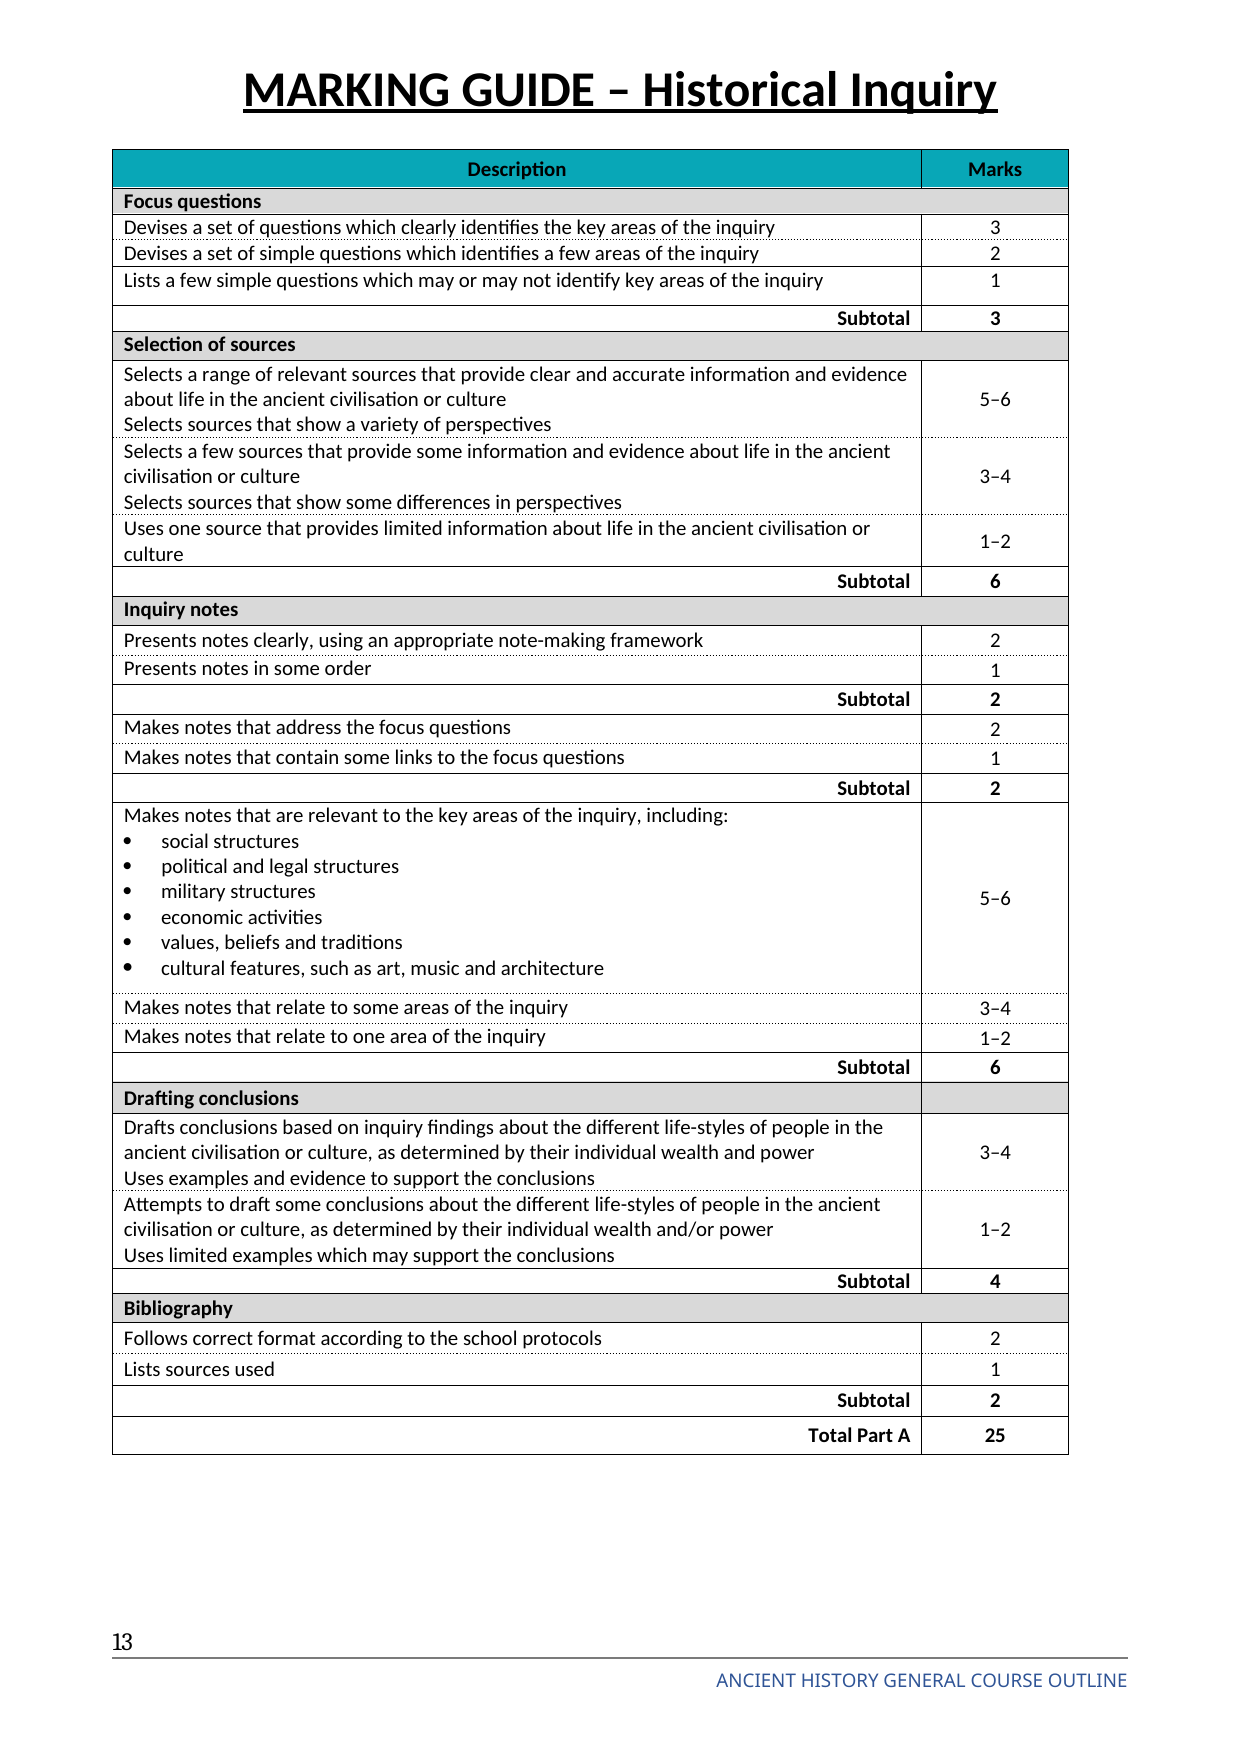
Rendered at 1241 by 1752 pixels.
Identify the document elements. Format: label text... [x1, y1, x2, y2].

table_cell Inquiry notes [113, 597, 1068, 625]
table_cell Subtotal [113, 774, 921, 802]
table_cell 1 [922, 655, 1068, 684]
table_cell 1–2 [922, 1023, 1068, 1052]
table_cell Selects a range of relevant sources that provide clear and accurate information and evidence about life in the ancient civilisation or culture Selects sources that show a variety of perspectives [113, 361, 921, 437]
table_cell 6 [922, 1053, 1068, 1081]
table_cell Selection of sources [113, 332, 1068, 360]
table_cell Devises a set of simple questions which identifies a few areas of the inquiry [113, 239, 921, 266]
table_cell Selects a few sources that provide some information and evidence about life in the ancient civilisation or culture Selects sources that show some differences in perspectives [113, 437, 921, 514]
table_cell 5–6 [922, 361, 1068, 437]
table_cell 6 [922, 567, 1068, 596]
table_cell 2 [922, 715, 1068, 743]
table_cell Follows correct format according to the school protocols [113, 1323, 921, 1353]
table_cell 1–2 [922, 514, 1068, 566]
table_cell 3–4 [922, 437, 1068, 514]
table_cell Presents notes clearly, using an appropriate note-making framework [113, 626, 921, 654]
table_cell 25 [922, 1417, 1068, 1454]
table_cell Presents notes in some order [113, 655, 921, 684]
table_cell 2 [922, 1323, 1068, 1353]
table_cell Subtotal [113, 306, 921, 331]
table_cell Makes notes that address the focus questions [113, 715, 921, 743]
table_cell Total Part A [113, 1417, 921, 1454]
table_cell Lists sources used [113, 1353, 921, 1384]
table_cell 2 [922, 626, 1068, 654]
table_cell Drafting conclusions [113, 1083, 921, 1113]
table_cell Subtotal [113, 685, 921, 713]
table_cell 1 [922, 743, 1068, 772]
table_cell Subtotal [113, 567, 921, 596]
table_cell 2 [922, 239, 1068, 266]
table_cell 5–6 [922, 803, 1068, 993]
table_cell Makes notes that contain some links to the focus questions [113, 743, 921, 772]
table_cell 1 [922, 1353, 1068, 1384]
table_cell Subtotal [113, 1269, 921, 1293]
table_cell 4 [922, 1269, 1068, 1293]
table_cell 1–2 [922, 1190, 1068, 1267]
table_cell 3–4 [922, 1114, 1068, 1190]
table_cell 3–4 [922, 993, 1068, 1022]
table_cell Devises a set of questions which clearly identifies the key areas of the inquiry [113, 215, 921, 239]
table_cell Lists a few simple questions which may or may not identify key areas of the inquiry [113, 267, 921, 305]
table_cell 1 [922, 267, 1068, 305]
table_cell 2 [922, 685, 1068, 713]
table_cell Makes notes that are relevant to the key areas of the inquiry, including: social structures political and legal structures military structures economic activities values, beliefs and traditions cultural features, such as art, music and architecture [113, 803, 921, 993]
table_cell Bibliography [113, 1294, 1068, 1322]
table_cell 2 [922, 774, 1068, 802]
table_cell Focus questions [113, 189, 1068, 213]
table_cell Makes notes that relate to one area of the inquiry [113, 1023, 921, 1052]
table_cell Subtotal [113, 1386, 921, 1416]
text MARKING GUIDE – Historical Inquiry [112, 57, 1128, 118]
table_cell 3 [922, 215, 1068, 239]
table_cell 2 [922, 1386, 1068, 1416]
table_cell Subtotal [113, 1053, 921, 1081]
table_cell Drafts conclusions based on inquiry findings about the different life-styles of people in the ancient civilisation or culture, as determined by their individual wealth and power Uses examples and evidence to support the conclusions [113, 1114, 921, 1190]
table_header Marks [922, 150, 1068, 187]
table_cell Uses one source that provides limited information about life in the ancient civilisation or culture [113, 514, 921, 566]
table_cell [922, 1083, 1068, 1113]
table_header Description [113, 150, 921, 187]
table_cell Attempts to draft some conclusions about the different life-styles of people in the ancient civilisation or culture, as determined by their individual wealth and/or power Uses limited examples which may support the conclusions [113, 1190, 921, 1267]
table_cell 3 [922, 306, 1068, 331]
table_cell Makes notes that relate to some areas of the inquiry [113, 993, 921, 1022]
